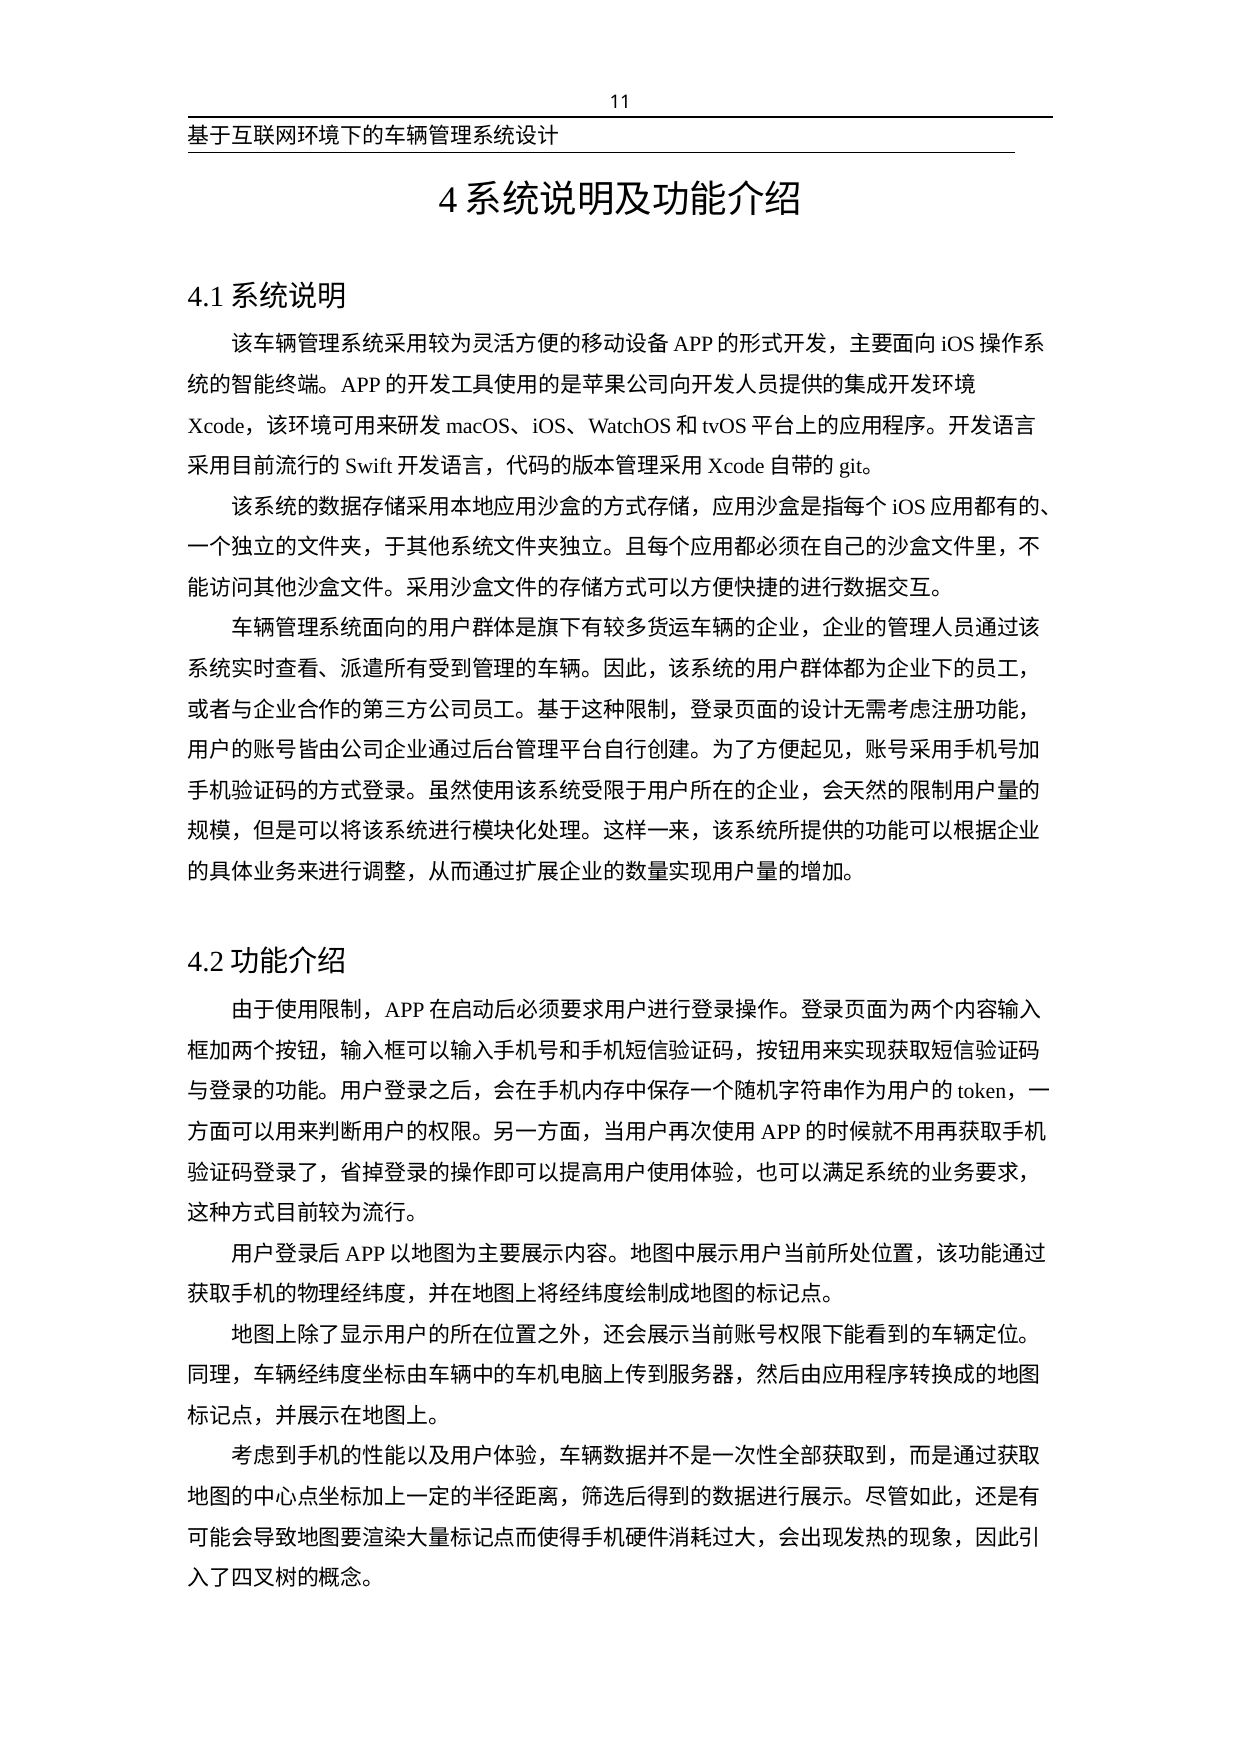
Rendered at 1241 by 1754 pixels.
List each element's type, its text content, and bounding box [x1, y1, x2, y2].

text 4系统说明及功能介绍 [187, 163, 1053, 228]
text 车辆管理系统面向的用户群体是旗下有较多货运车辆的企业，企业的管理人员通过该系统实时查看、派遣所有受到管理的车辆。因此，该系统的用户群体都为企业下的员工，或者与企业合作的第三方公司员工。基于这种限制，登录页面的设计无需考虑注册功能，用户的账号皆由公司企业通过后台管理平台自行创建。为了方便起见，账号采用手机号加手机验证码的方式登录。虽然使用该系统受限于用户所在的企业，会天然的限制用户量的规模，但是可以将该系统进行模块化处理。这样一来，该系统所提供的功能可以根据企业的具体业务来进行调整，从而通过扩展企业的数量实现用户量的增加。 [187, 610, 1053, 886]
text 由于使用限制，APP在启动后必须要求用户进行登录操作。登录页面为两个内容输入框加两个按钮，输入框可以输入手机号和手机短信验证码，按钮用来实现获取短信验证码与登录的功能。用户登录之后，会在手机内存中保存一个随机字符串作为用户的token，一方面可以用来判断用户的权限。另一方面，当用户再次使用APP的时候就不用再获取手机验证码登录了，省掉登录的操作即可以提高用户使用体验，也可以满足系统的业务要求，这种方式目前较为流行。 [187, 992, 1053, 1227]
text 4.1系统说明 [187, 261, 1053, 326]
text 地图上除了显示用户的所在位置之外，还会展示当前账号权限下能看到的车辆定位。同理，车辆经纬度坐标由车辆中的车机电脑上传到服务器，然后由应用程序转换成的地图标记点，并展示在地图上。 [187, 1316, 1053, 1430]
text 考虑到手机的性能以及用户体验，车辆数据并不是一次性全部获取到，而是通过获取地图的中心点坐标加上一定的半径距离，筛选后得到的数据进行展示。尽管如此，还是有可能会导致地图要渲染大量标记点而使得手机硬件消耗过大，会出现发热的现象，因此引入了四叉树的概念。 [187, 1438, 1053, 1592]
text 该系统的数据存储采用本地应用沙盒的方式存储，应用沙盒是指每个iOS应用都有的、一个独立的文件夹，于其他系统文件夹独立。且每个应用都必须在自己的沙盒文件里，不能访问其他沙盒文件。采用沙盒文件的存储方式可以方便快捷的进行数据交互。 [187, 488, 1053, 602]
text 用户登录后APP以地图为主要展示内容。地图中展示用户当前所处位置，该功能通过获取手机的物理经纬度，并在地图上将经纬度绘制成地图的标记点。 [187, 1235, 1053, 1308]
text 4.2功能介绍 [187, 927, 1053, 992]
text 该车辆管理系统采用较为灵活方便的移动设备APP的形式开发，主要面向iOS操作系统的智能终端。APP的开发工具使用的是苹果公司向开发人员提供的集成开发环境Xcode，该环境可用来研发macOS、iOS、WatchOS和tvOS平台上的应用程序。开发语言采用目前流行的Swift开发语言，代码的版本管理采用Xcode自带的git。 [187, 326, 1053, 480]
